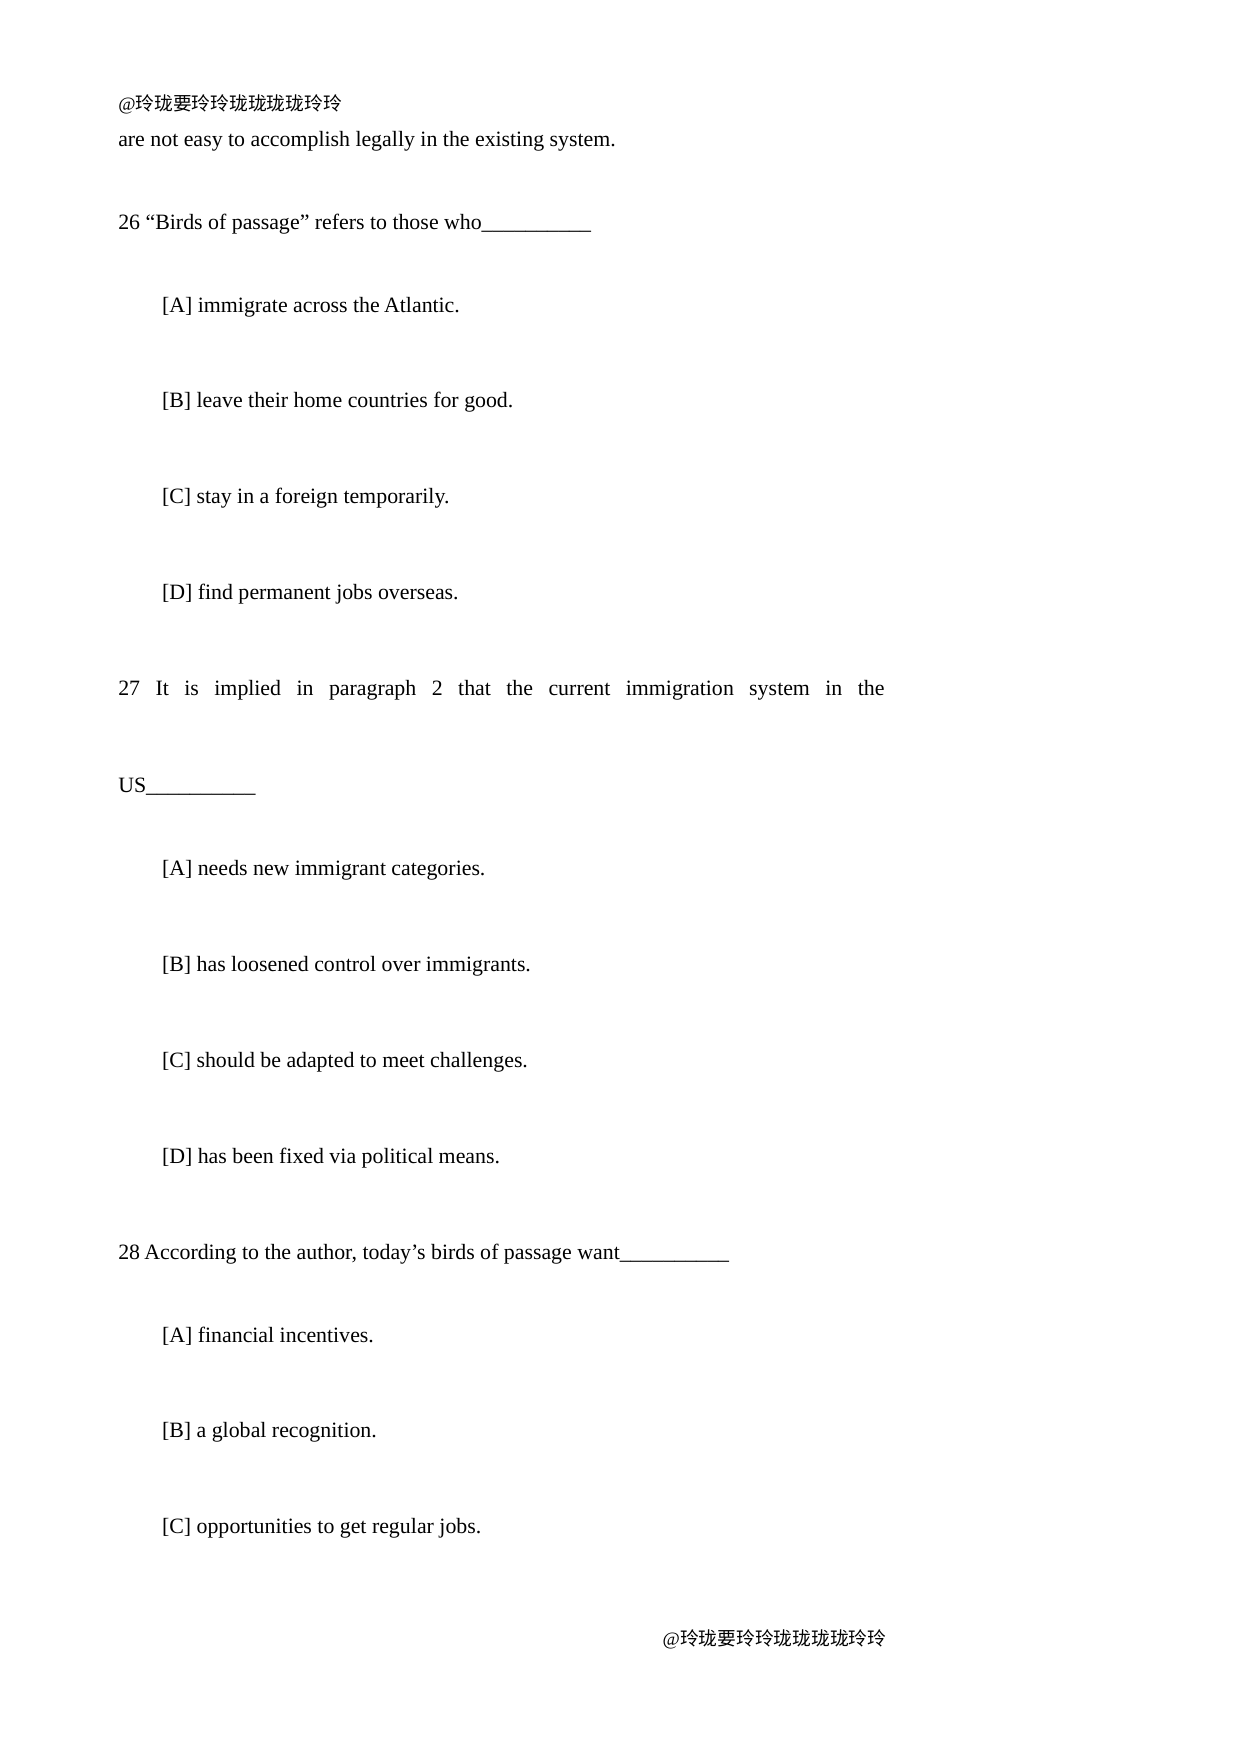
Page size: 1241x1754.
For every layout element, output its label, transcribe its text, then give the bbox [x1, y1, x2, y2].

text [118, 122, 886, 154]
text [D] has been fixed via political means. [118, 1139, 886, 1172]
text [A] financial incentives. [118, 1318, 886, 1350]
text [C] opportunities to get regular jobs. [118, 1509, 886, 1542]
text [A] needs new immigrant categories. [118, 852, 886, 884]
text 27 It is implied in paragraph 2 that the current immigration system in the US__________ [118, 671, 886, 801]
text [B] has loosened control over immigrants. [118, 947, 886, 980]
text [C] stay in a foreign temporarily. [118, 479, 886, 512]
text [B] a global recognition. [118, 1414, 886, 1446]
text [D] find permanent jobs overseas. [118, 575, 886, 608]
text 28 According to the author, today’s birds of passage want__________ [118, 1235, 886, 1267]
text 26 “Birds of passage” refers to those who__________ [118, 205, 886, 237]
text [B] leave their home countries for good. [118, 384, 886, 416]
text [A] immigrate across the . [118, 288, 886, 320]
text [C] should be adapted to meet challenges. [118, 1043, 886, 1076]
